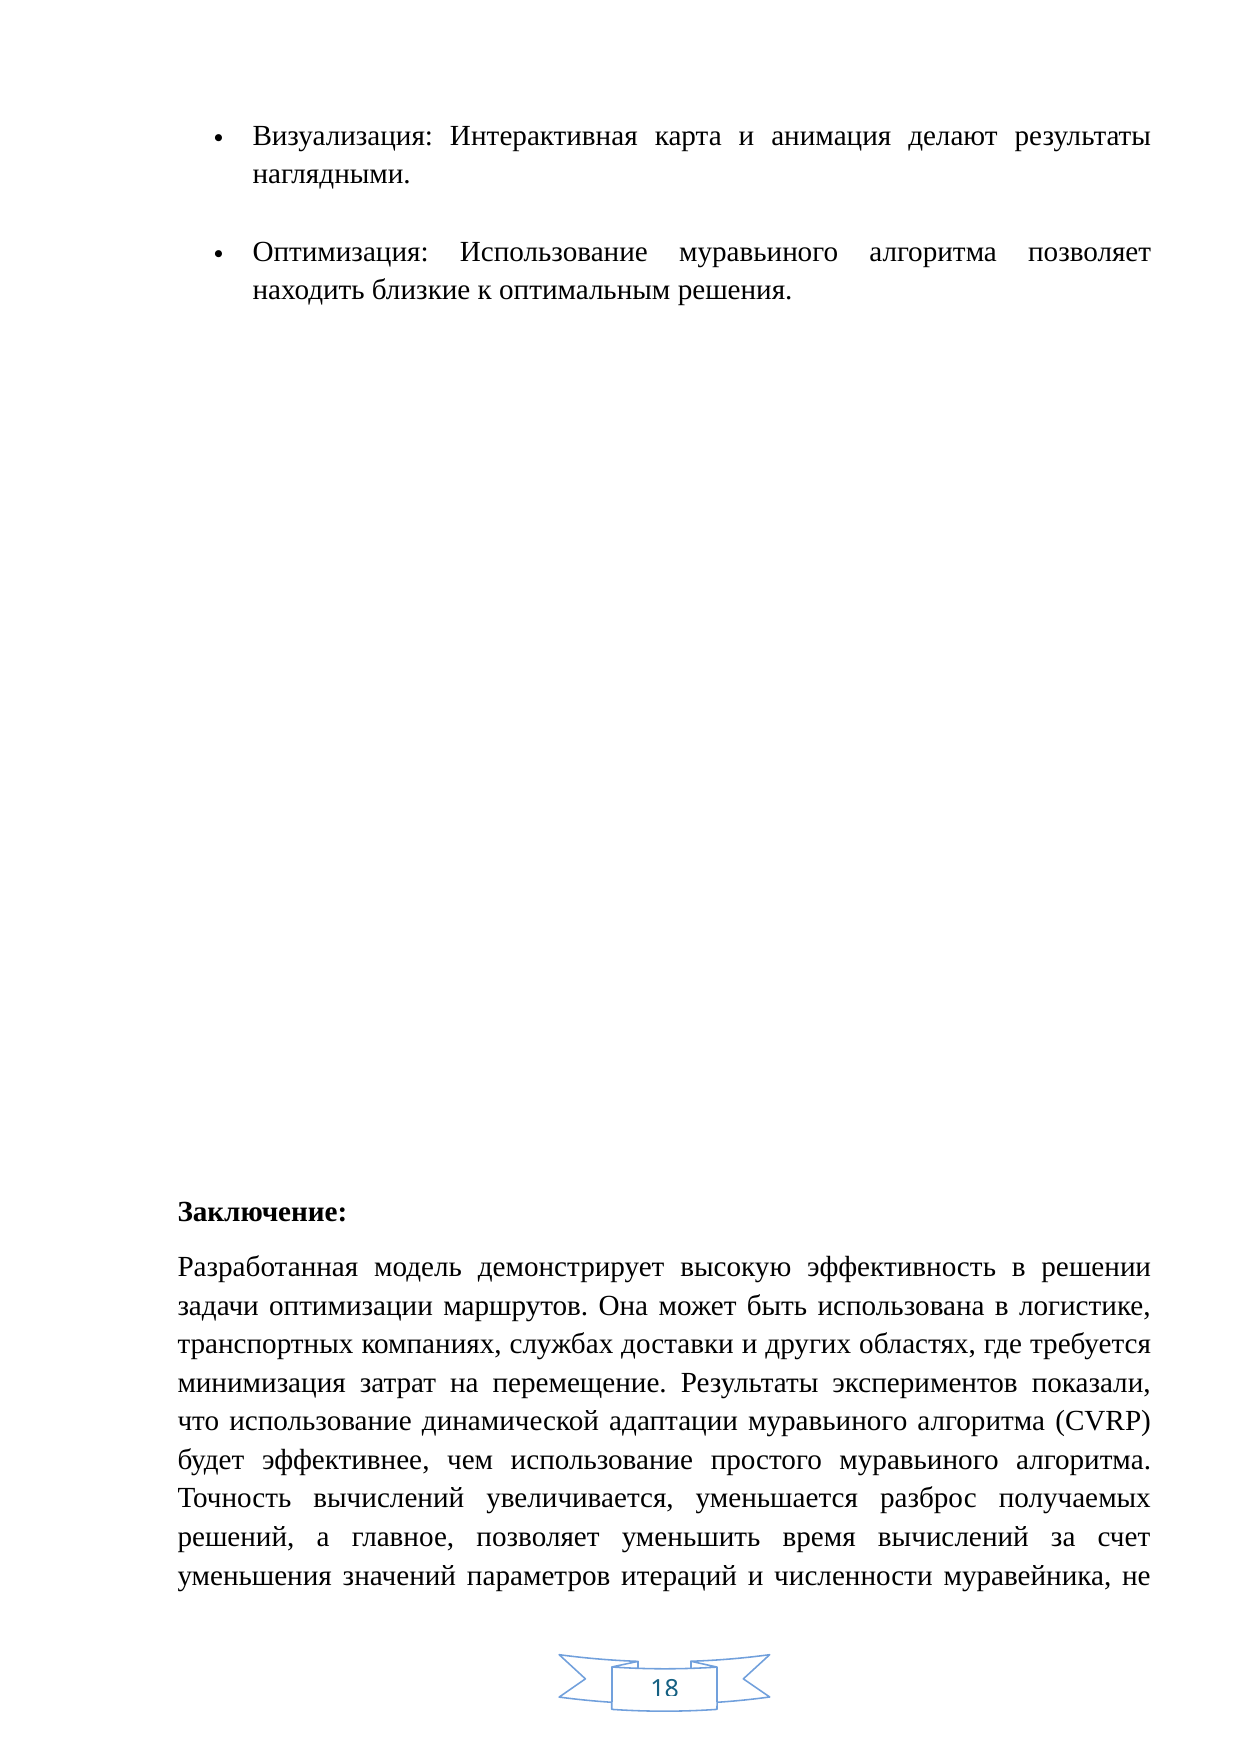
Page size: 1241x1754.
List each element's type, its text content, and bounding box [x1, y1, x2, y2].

text Заключение: [177, 1194, 1152, 1228]
list Визуализация: Интерактивная карта и анимация делают результаты наглядными. [215, 118, 1152, 190]
list Оптимизация: Использование муравьиного алгоритма позволяет находить близкие к оптимальным решения. [215, 234, 1152, 306]
